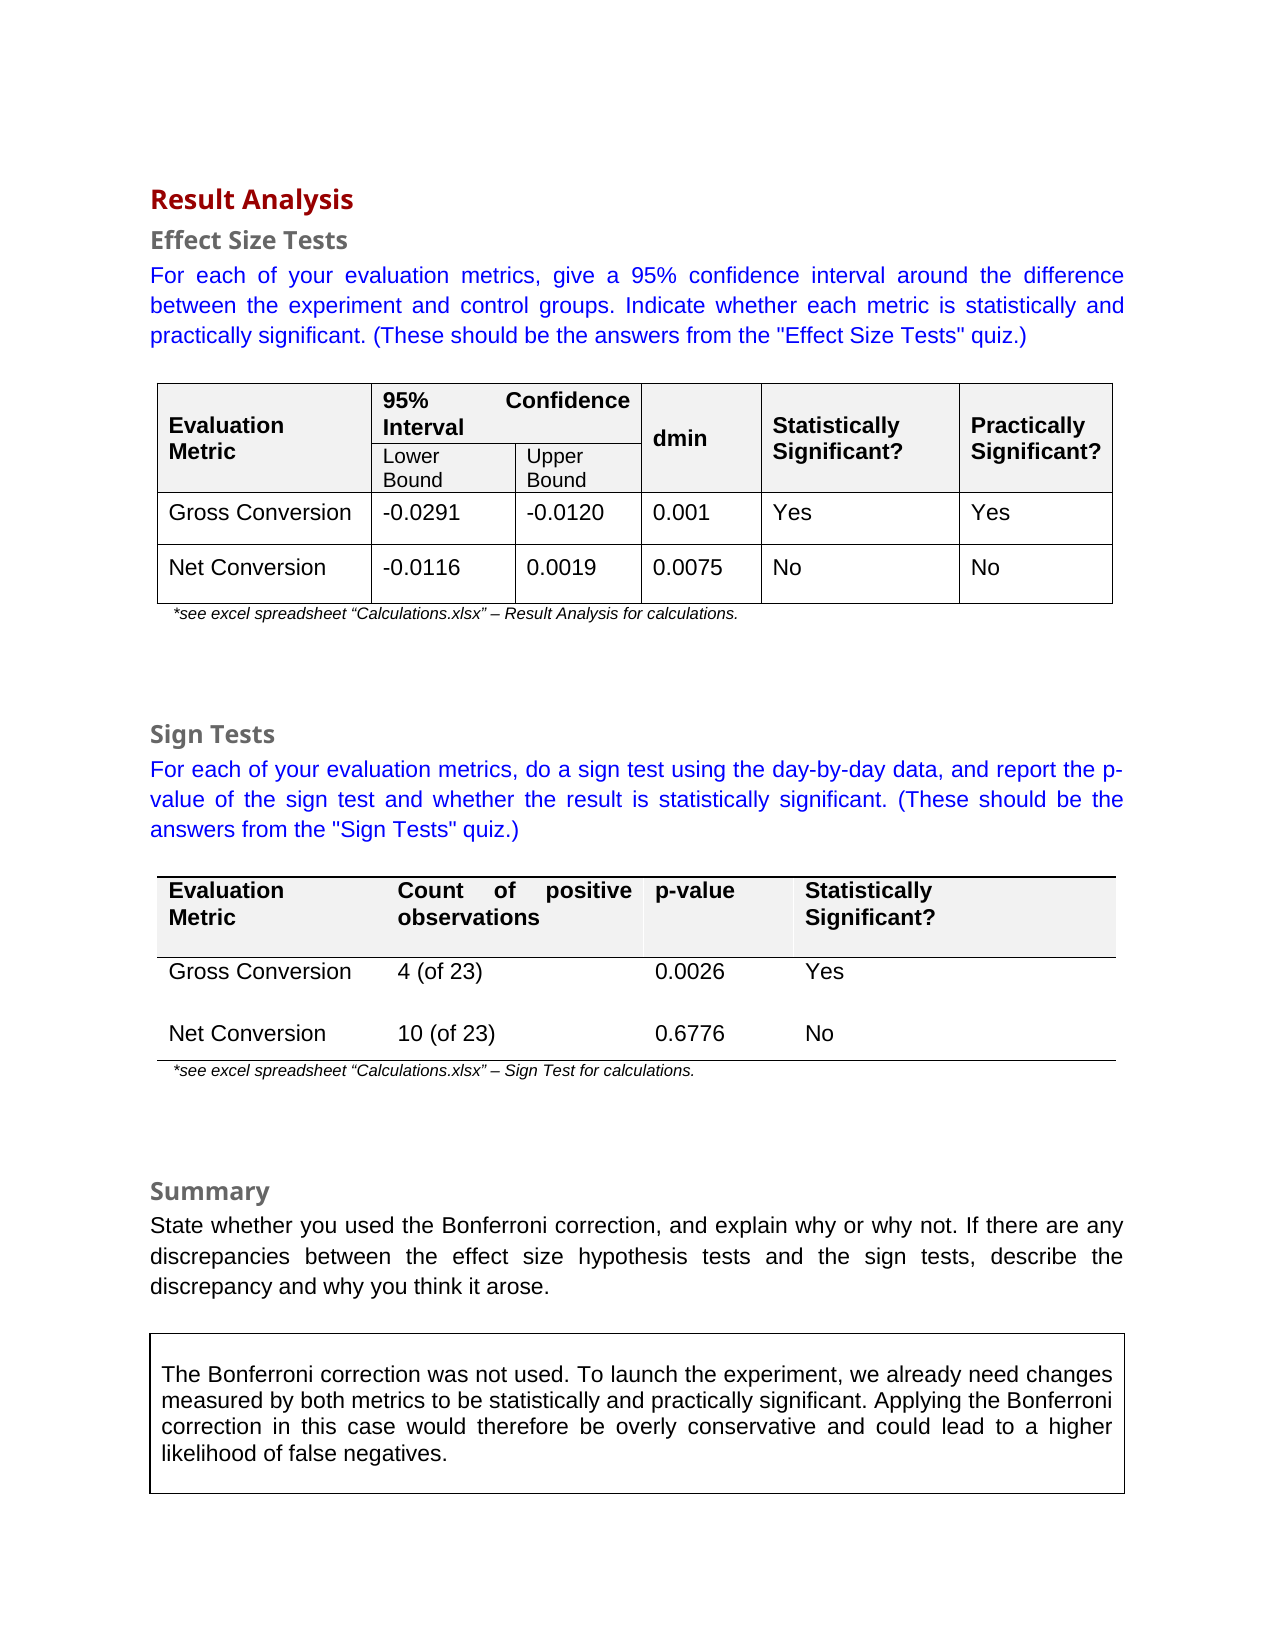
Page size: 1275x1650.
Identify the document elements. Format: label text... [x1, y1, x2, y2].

table_cell Upper Bound [516, 444, 641, 492]
table_cell -0.0120 [516, 493, 641, 544]
text *see excel spreadsheet “Calculations.xlsx” – Sign Test for calculations. [168, 1061, 1125, 1080]
text *see excel spreadsheet “Calculations.xlsx” – Result Analysis for calculations. [168, 604, 1125, 623]
table_header p-value [644, 878, 793, 957]
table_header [151, 1334, 1124, 1492]
table_cell Gross Conversion [157, 958, 386, 1020]
subtitle Result Analysis [150, 180, 1125, 217]
table_cell No [762, 545, 959, 603]
table_header dmin [642, 384, 761, 492]
table_header 95% Confidence Interval [372, 384, 641, 443]
table_cell 0.0026 [644, 958, 793, 1020]
table_cell Lower Bound [372, 444, 515, 492]
table_header Evaluation Metric [157, 878, 386, 957]
table_cell Yes [762, 493, 959, 544]
subtitle Sign Tests [150, 716, 1125, 750]
table_cell -0.0116 [372, 545, 515, 603]
table_cell 0.0075 [642, 545, 761, 603]
table_cell Net Conversion [157, 1020, 386, 1059]
table_header Statistically Significant? [762, 384, 959, 492]
table_header Practically Significant? [960, 384, 1112, 492]
table_cell 0.001 [642, 493, 761, 544]
table_cell 4 (of 23) [386, 958, 643, 1020]
table_cell Gross Conversion [158, 493, 371, 544]
table_cell Net Conversion [158, 545, 371, 603]
subtitle Effect Size Tests [150, 223, 1125, 257]
text State whether you used the Bonferroni correction, and explain why or why not. If there are any discrepancies between the effect size hypothesis tests and the sign tests, describe the discrepancy and why you think it arose. [150, 1212, 1125, 1299]
table_cell No [960, 545, 1112, 603]
table_cell 10 (of 23) [386, 1020, 643, 1059]
table_cell Yes [960, 493, 1112, 544]
text For each of your evaluation metrics, do a sign test using the day-by-day data, and report the p-value of the sign test and whether the result is statistically significant. (These should be the answers from the "Sign Tests" quiz.) [150, 756, 1125, 842]
text For each of your evaluation metrics, give a 95% confidence interval around the difference between the experiment and control groups. Indicate whether each metric is statistically and practically significant. (These should be the answers from the "Effect Size Tests" quiz.) [150, 262, 1125, 348]
table_header Evaluation Metric [158, 384, 371, 492]
table_cell Yes [794, 958, 1116, 1020]
table_header Count of positive observations [386, 878, 643, 957]
table_cell 0.6776 [644, 1020, 793, 1059]
table_cell 0.0019 [516, 545, 641, 603]
table_cell -0.0291 [372, 493, 515, 544]
table_cell No [794, 1020, 1116, 1059]
subtitle Summary [150, 1173, 1125, 1207]
table_header Statistically Significant? [794, 878, 1116, 957]
